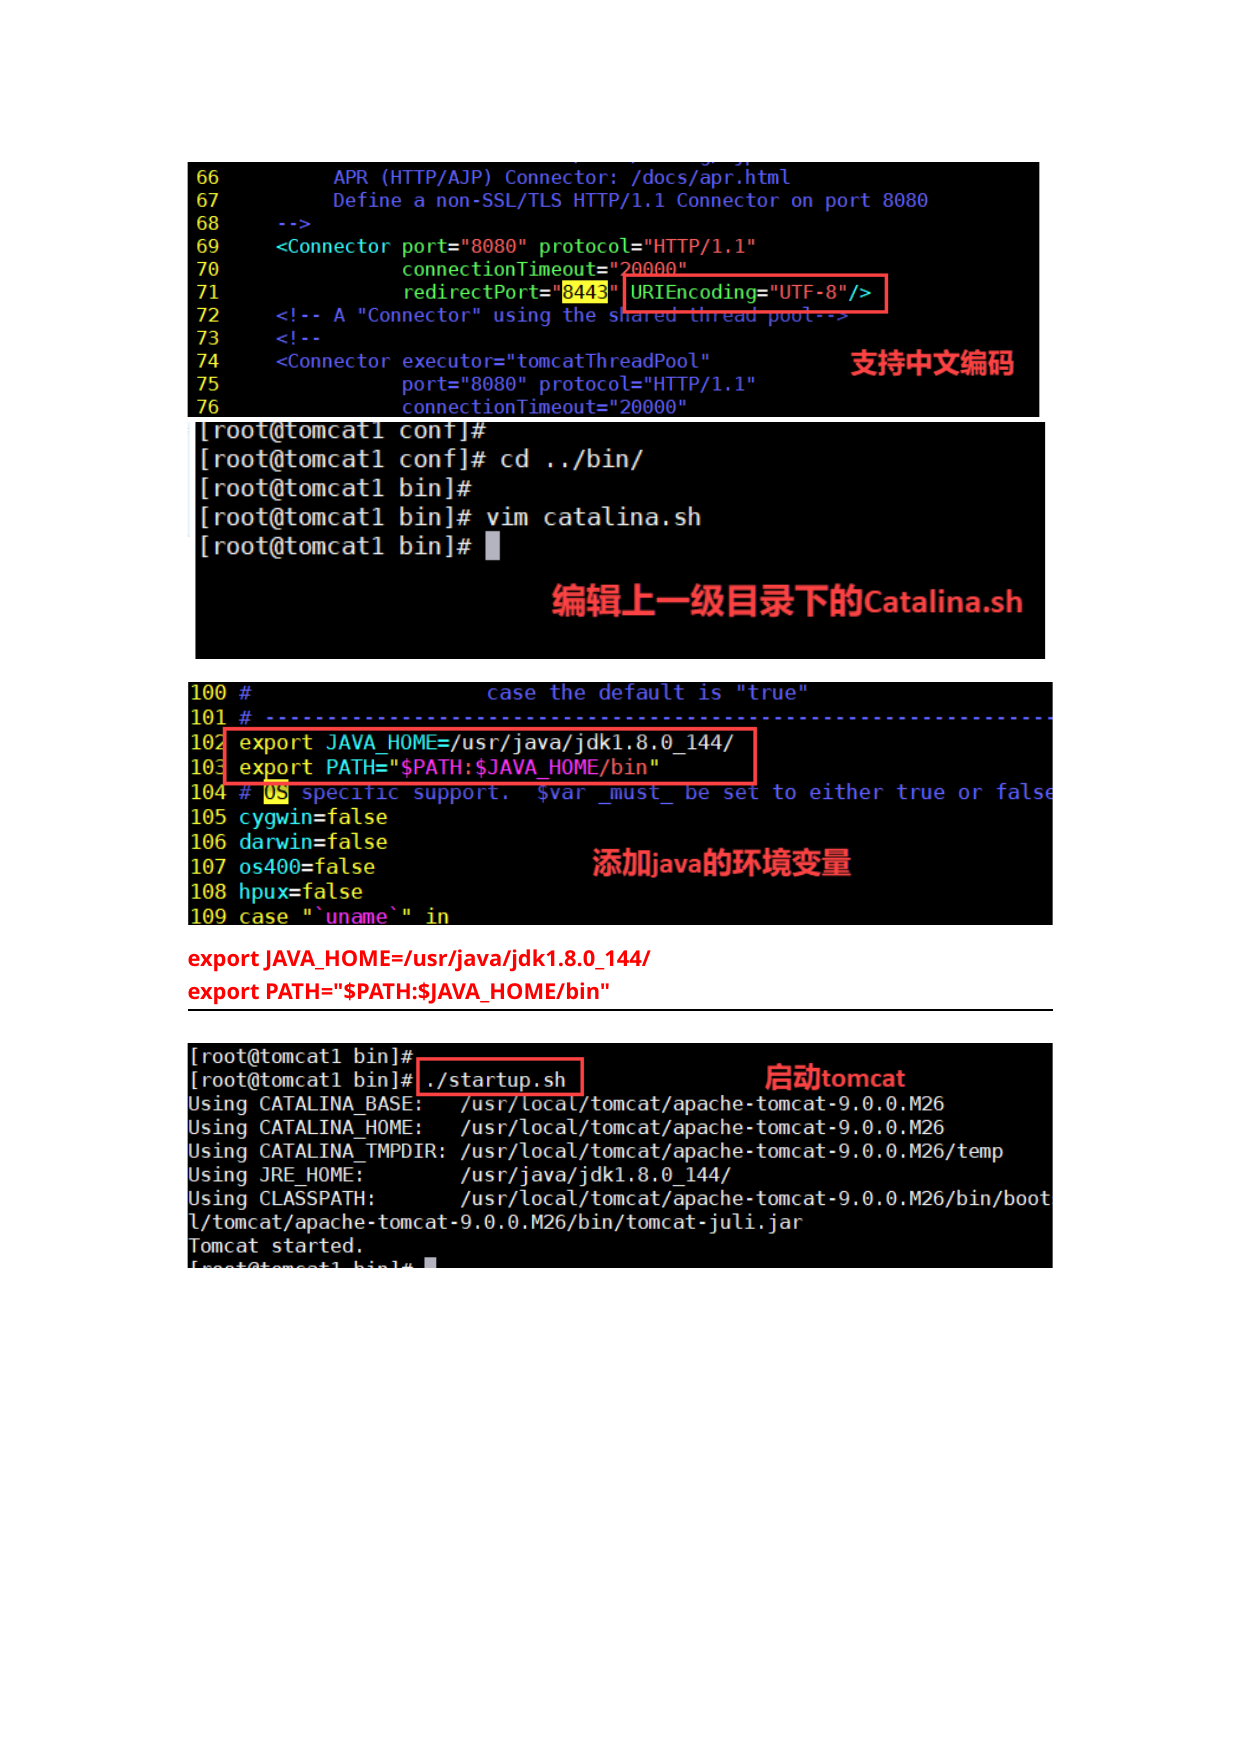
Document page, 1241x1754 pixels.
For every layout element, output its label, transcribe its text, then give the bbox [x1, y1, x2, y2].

text export PATH="$PATH:$JAVA_HOME/bin" [187, 974, 1053, 1011]
picture [187, 682, 1053, 925]
picture [187, 422, 1046, 659]
picture [187, 1043, 1053, 1268]
picture [187, 162, 1040, 417]
text export JAVA_HOME=/usr/java/jdk1.8.0_144/ [187, 942, 1053, 974]
